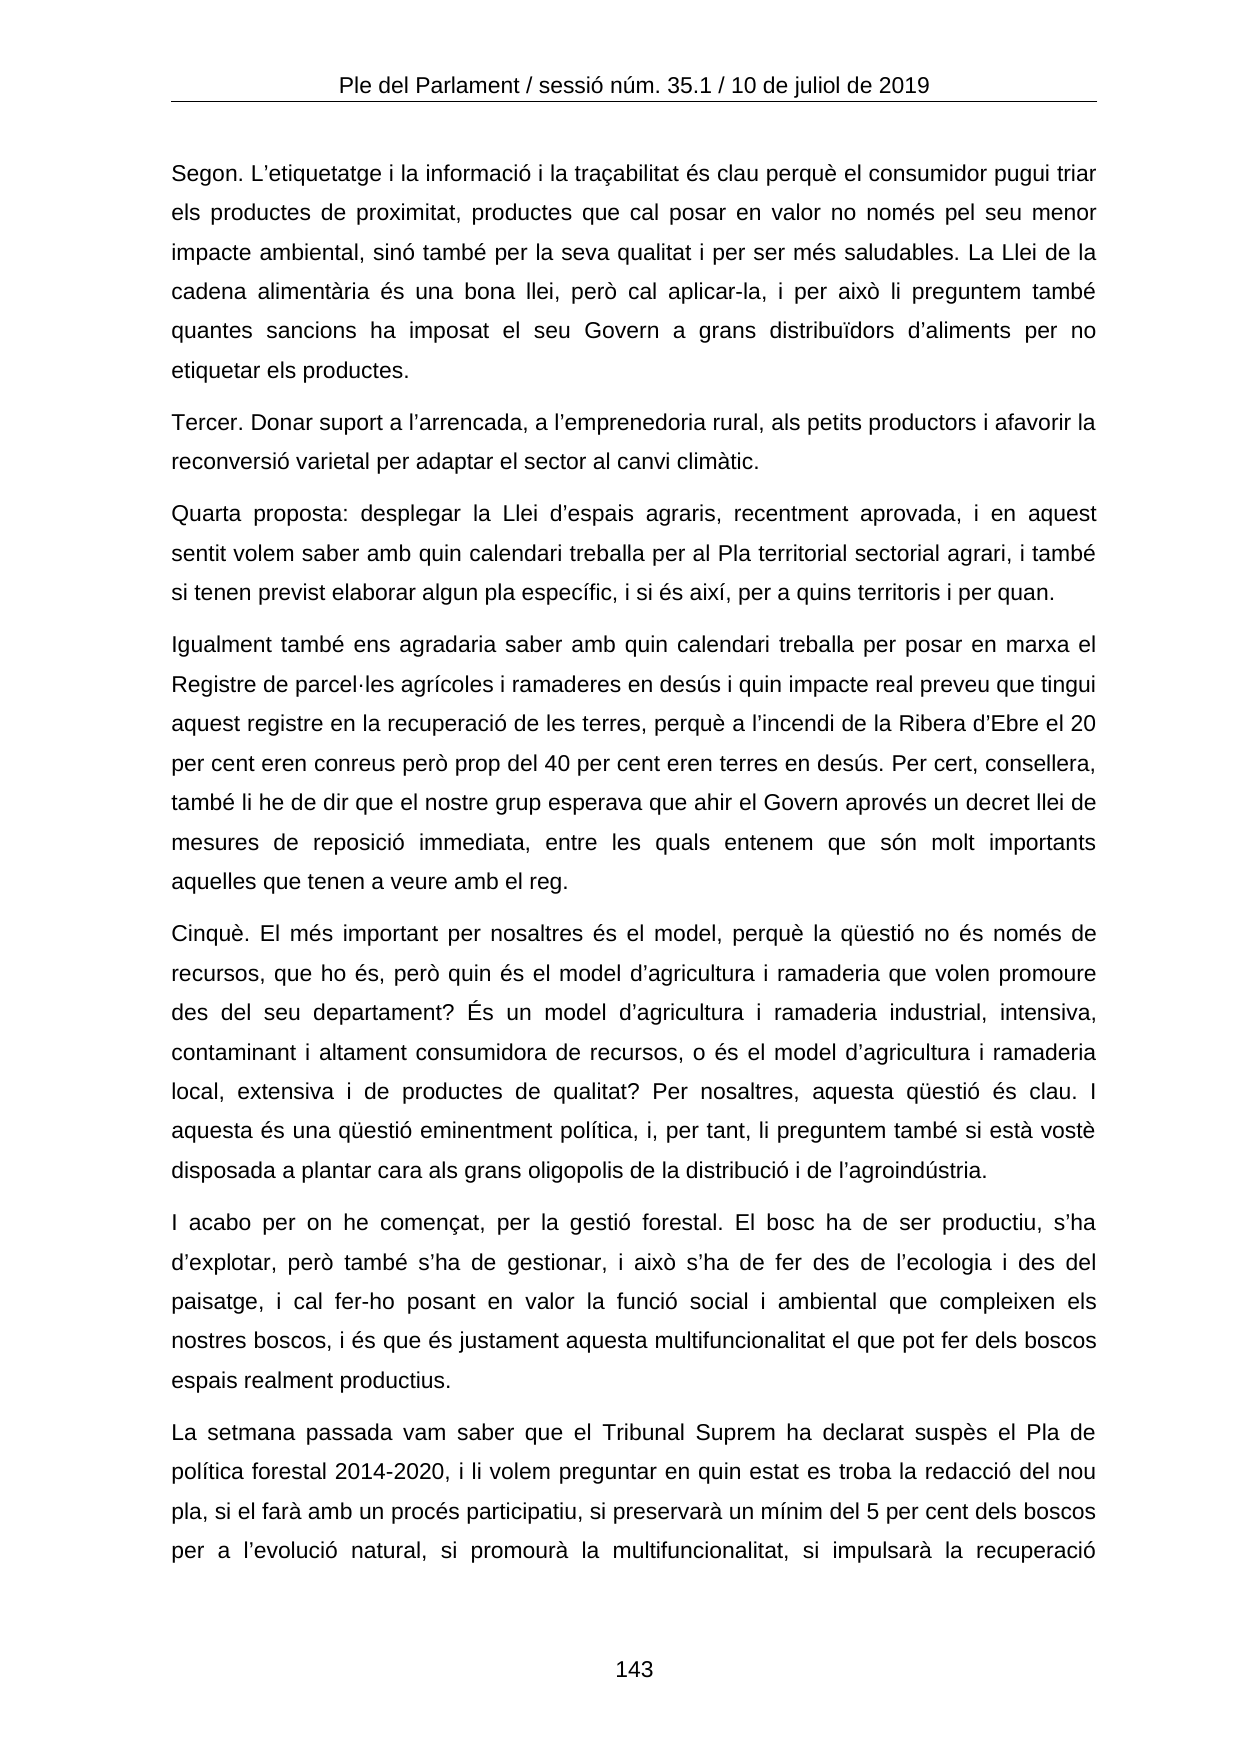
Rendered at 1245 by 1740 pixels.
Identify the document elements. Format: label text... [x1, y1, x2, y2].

text Cinquè. El més important per nosaltres és el model, perquè la qüestió no és només de recursos, que ho és, però quin és el model d’agricultura i ramaderia que volen promoure des del seu departament? És un model d’agricultura i ramaderia industrial, intensiva, contaminant i altament consumidora de recursos, o és el model d’agricultura i ramaderia local, extensiva i de productes de qualitat? Per nosaltres, aquesta qüestió és clau. I aquesta és una qüestió eminentment política, i, per tant, li preguntem també si està vostè disposada a plantar cara als grans oligopolis de la distribució i de l’agroindústria. [171, 920, 1097, 1183]
text Tercer. Donar suport a l’arrencada, a l’emprenedoria rural, als petits productors i afavorir la reconversió varietal per adaptar el sector al canvi climàtic. [171, 409, 1097, 475]
text I acabo per on he començat, per la gestió forestal. El bosc ha de ser productiu, s’ha d’explotar, però també s’ha de gestionar, i això s’ha de fer des de l’ecologia i des del paisatge, i cal fer-ho posant en valor la funció social i ambiental que compleixen els nostres boscos, i és que és justament aquesta multifuncionalitat el que pot fer dels boscos espais realment productius. [171, 1209, 1097, 1393]
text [171, 1419, 1097, 1564]
text Quarta proposta: desplegar la Llei d’espais agraris, recentment aprovada, i en aquest sentit volem saber amb quin calendari treballa per al Pla territorial sectorial agrari, i també si tenen previst elaborar algun pla específic, i si és així, per a quins territoris i per quan. [171, 500, 1097, 606]
text Igualment també ens agradaria saber amb quin calendari treballa per posar en marxa el Registre de parcel·les agrícoles i ramaderes en desús i quin impacte real preveu que tingui aquest registre en la recuperació de les terres, perquè a l’incendi de la Ribera d’Ebre el 20 per cent eren conreus però prop del 40 per cent eren terres en desús. Per cert, consellera, també li he de dir que el nostre grup esperava que ahir el Govern aprovés un decret llei de mesures de reposició immediata, entre les quals entenem que són molt importants aquelles que tenen a veure amb el reg. [171, 631, 1097, 894]
text Segon. L’etiquetatge i la informació i la traçabilitat és clau perquè el consumidor pugui triar els productes de proximitat, productes que cal posar en valor no només pel seu menor impacte ambiental, sinó també per la seva qualitat i per ser més saludables. La Llei de la cadena alimentària és una bona llei, però cal aplicar-la, i per això li preguntem també quantes sancions ha imposat el seu Govern a grans distribuïdors d’aliments per no etiquetar els productes. [171, 159, 1097, 383]
